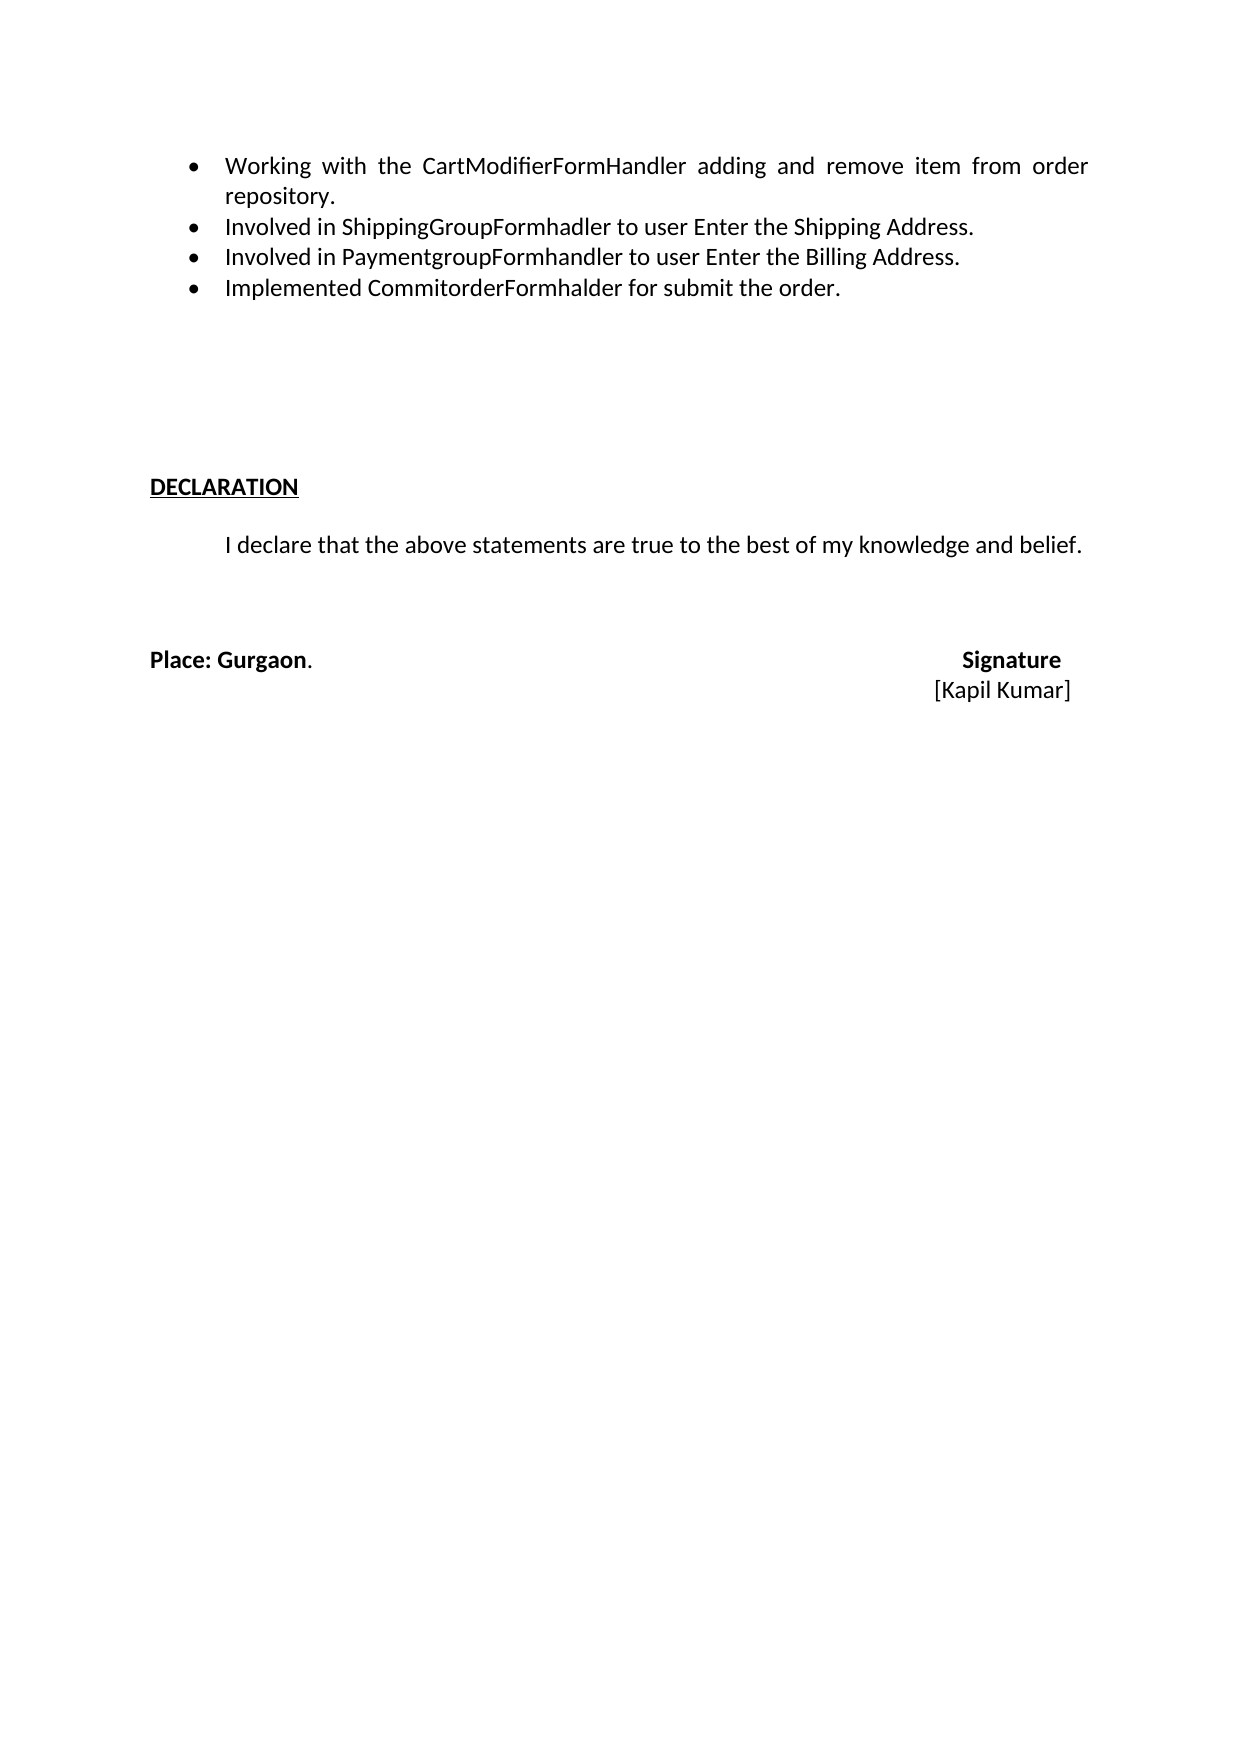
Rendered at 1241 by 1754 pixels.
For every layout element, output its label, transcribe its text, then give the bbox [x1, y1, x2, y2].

text DECLARATION [150, 471, 1090, 501]
list Working with the CartModifierFormHandler adding and remove item from order repository. [187, 150, 1090, 211]
list Implemented CommitorderFormhalder for submit the order. [187, 272, 1090, 303]
list Involved in PaymentgroupFormhandler to user Enter the Billing Address. [187, 242, 1090, 272]
text Place: Gurgaon. Signature [150, 644, 1090, 674]
text [Kapil Kumar] [825, 674, 1090, 705]
list Involved in ShippingGroupFormhadler to user Enter the Shipping Address. [187, 211, 1090, 242]
text I declare that the above statements are true to the best of my knowledge and belief. [150, 529, 1090, 560]
